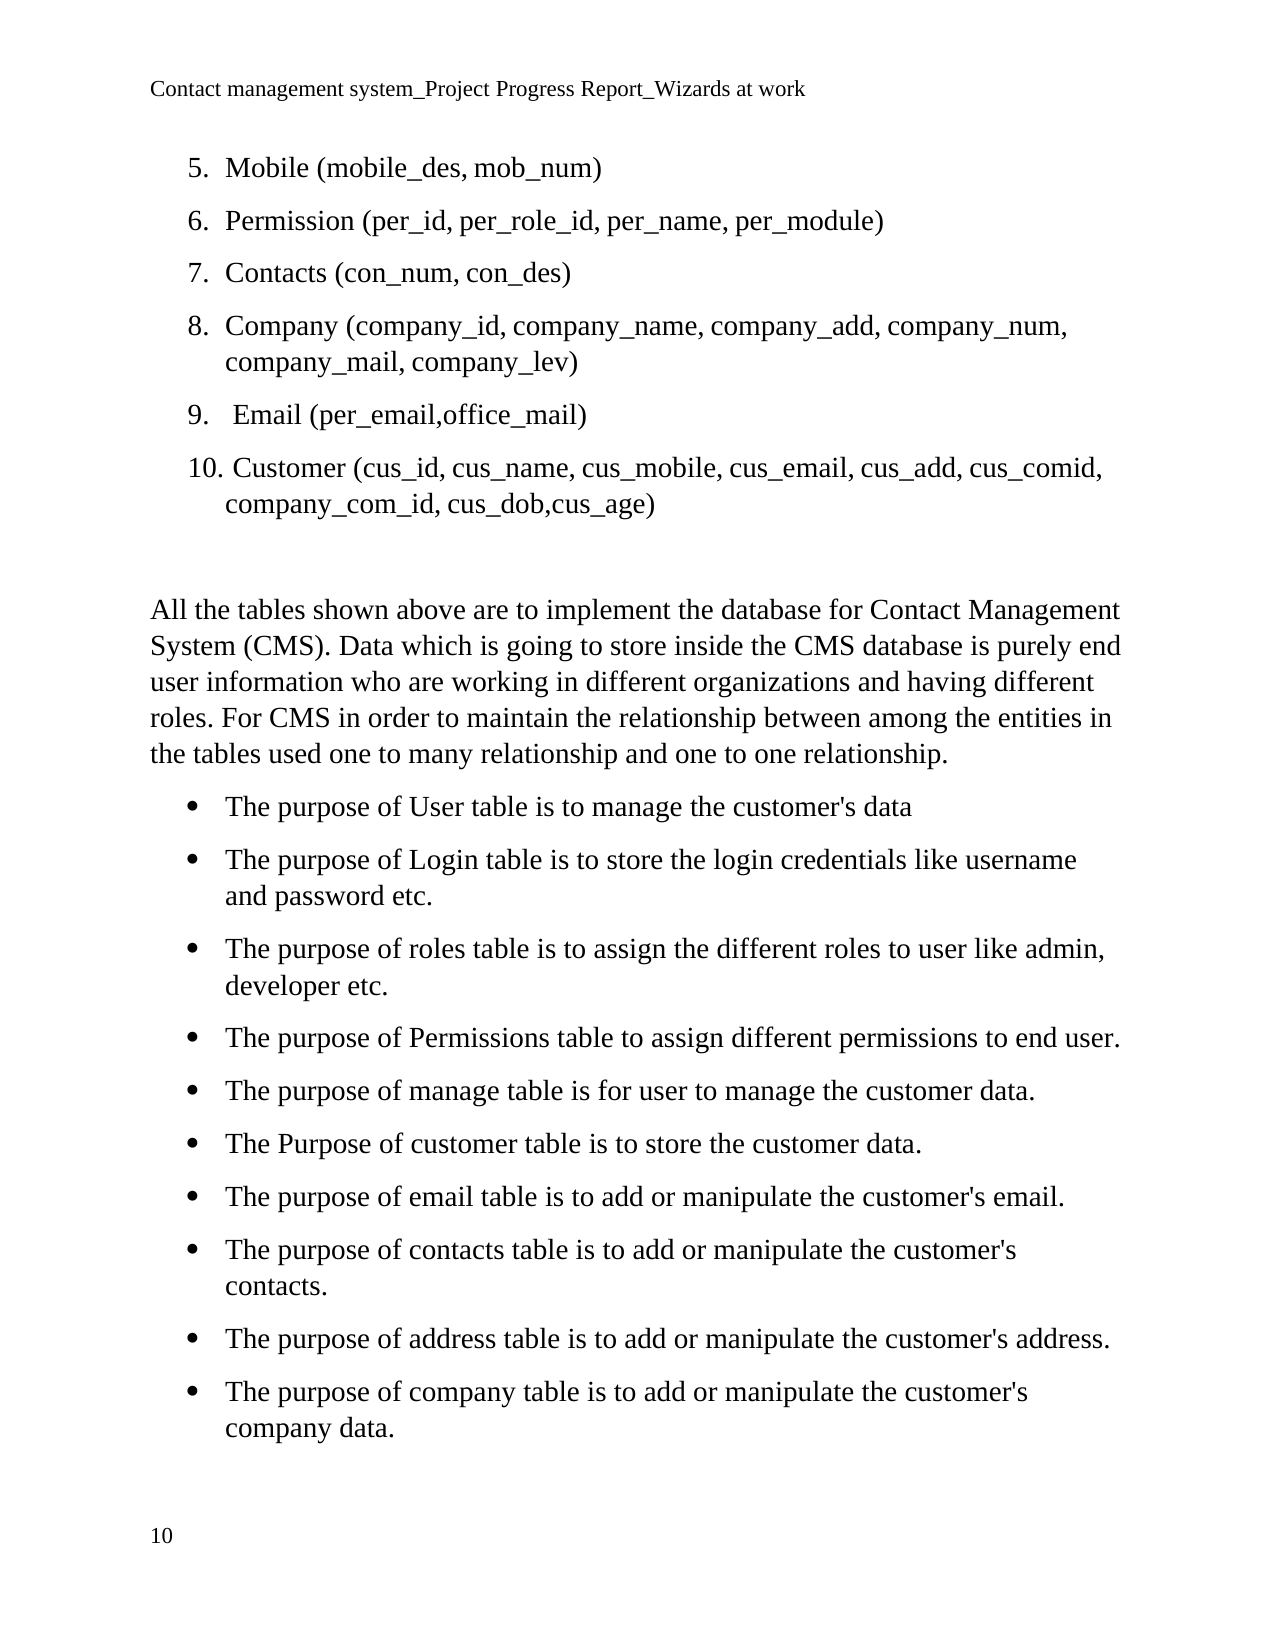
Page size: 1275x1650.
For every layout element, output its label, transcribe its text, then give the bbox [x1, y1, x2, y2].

list The purpose of email table is to add or manipulate the customer's email. [187, 1179, 1125, 1213]
list Permission (per_id, per_role_id, per_name, per_module) [187, 203, 1125, 236]
list The purpose of Login table is to store the login credentials like username and password etc. [187, 842, 1125, 912]
list The Purpose of customer table is to store the customer data. [187, 1126, 1125, 1160]
list Email (per_email,office_mail) [187, 397, 1125, 431]
list The purpose of company table is to add or manipulate the customer's company data. [187, 1374, 1125, 1444]
list The purpose of User table is to manage the customer's data [187, 789, 1125, 823]
list Company (company_id, company_name, company_add, company_num, company_mail, company_lev) [187, 308, 1125, 378]
list Mobile (mobile_des, mob_num) [187, 150, 1125, 183]
list The purpose of contacts table is to add or manipulate the customer's contacts. [187, 1232, 1125, 1302]
list The purpose of address table is to add or manipulate the customer's address. [187, 1321, 1125, 1355]
list Customer (cus_id, cus_name, cus_mobile, cus_email, cus_add, cus_comid, company_com_id, cus_dob,cus_age) [187, 450, 1125, 520]
list The purpose of manage table is for user to manage the customer data. [187, 1073, 1125, 1107]
text All the tables shown above are to implement the database for Contact Management System (CMS). Data which is going to store inside the CMS database is purely end user information who are working in different organizations and having different roles. For CMS in order to maintain the relationship between among the entities in the tables used one to many relationship and one to one relationship. [150, 592, 1125, 770]
list The purpose of roles table is to assign the different roles to user like admin, developer etc. [187, 931, 1125, 1001]
list The purpose of Permissions table to assign different permissions to end user. [187, 1020, 1125, 1054]
list Contacts (con_num, con_des) [187, 256, 1125, 289]
